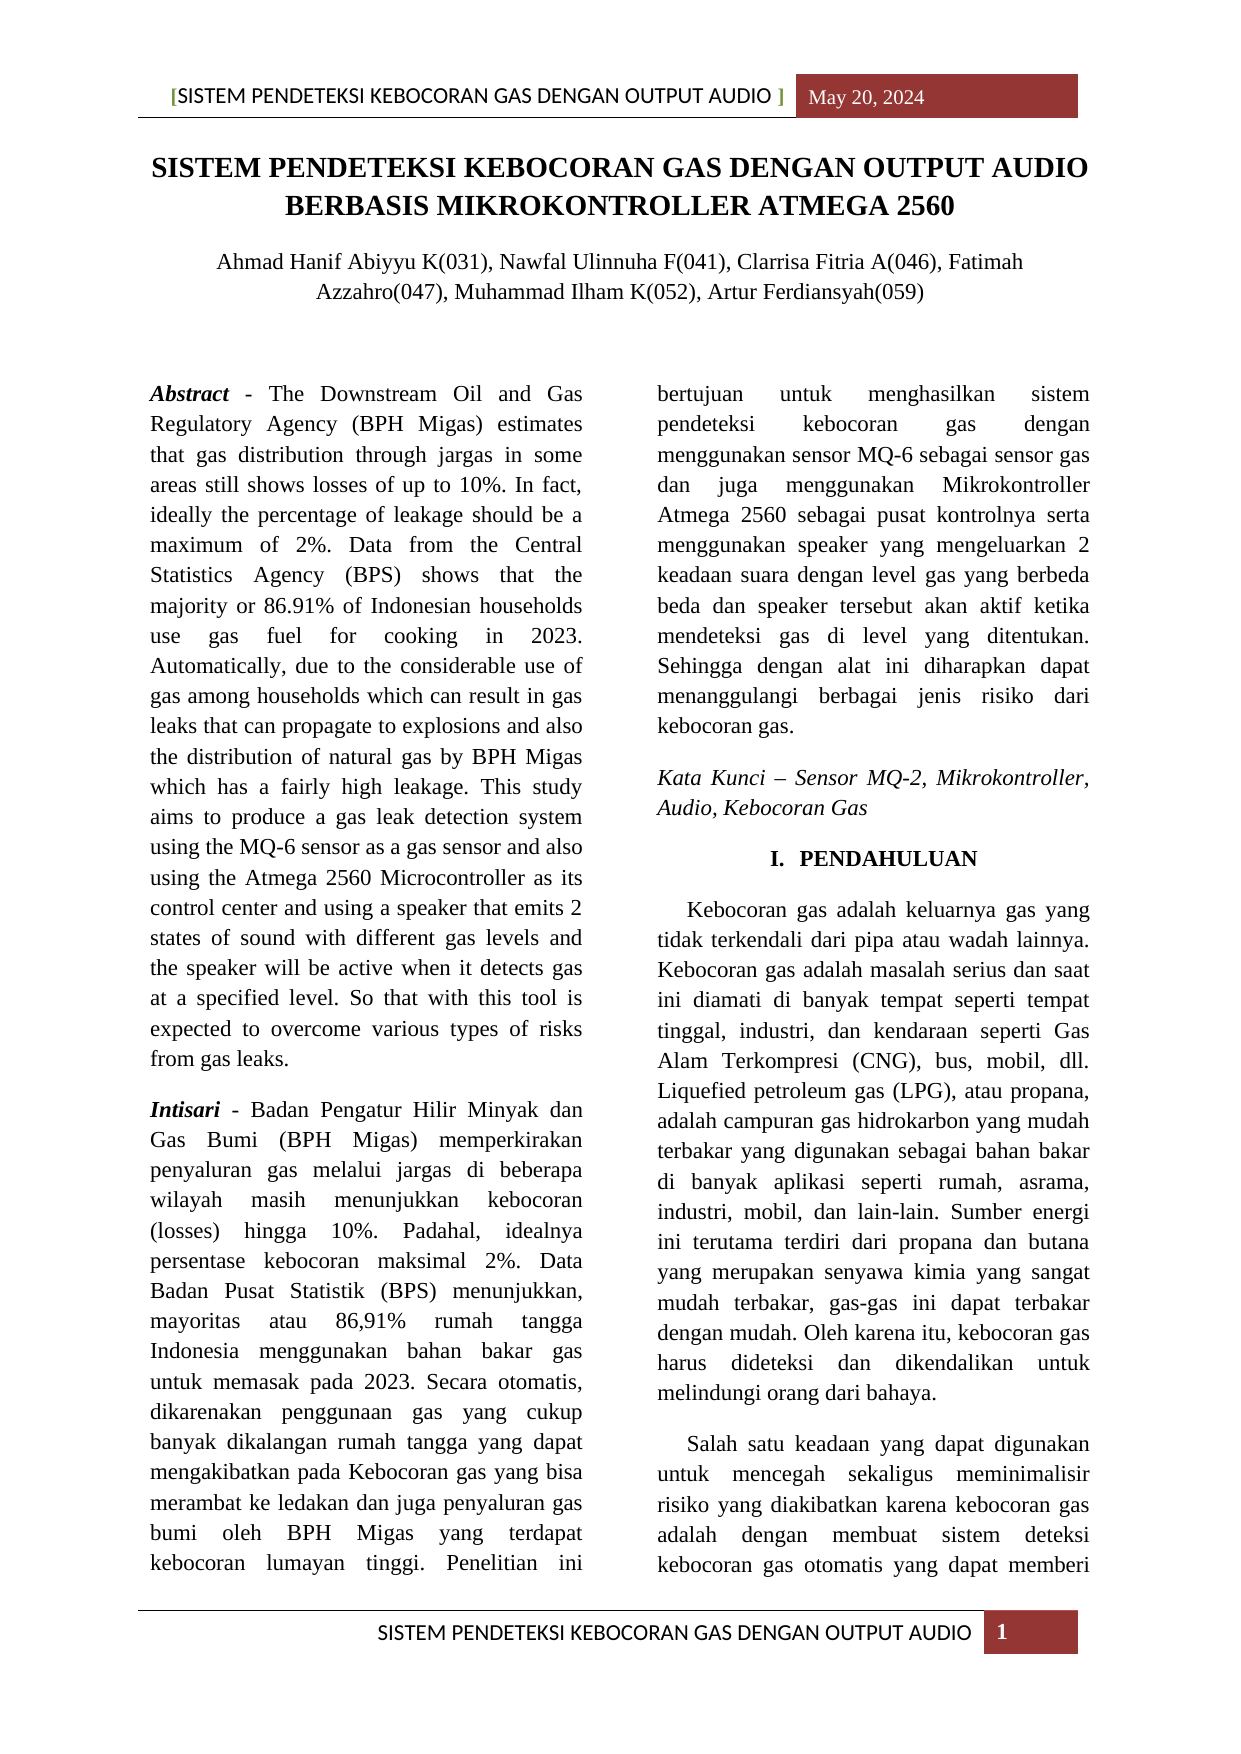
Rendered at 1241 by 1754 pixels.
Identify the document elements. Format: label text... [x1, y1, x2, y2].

text Intisari - Badan Pengatur Hilir Minyak dan Gas Bumi (BPH Migas) memperkirakan penyaluran gas melalui jargas di beberapa wilayah masih menunjukkan kebocoran (losses) hingga 10%. Padahal, idealnya persentase kebocoran maksimal 2%. Data Badan Pusat Statistik (BPS) menunjukkan, mayoritas atau 86,91% rumah tangga Indonesia menggunakan bahan bakar gas untuk memasak pada 2023. Secara otomatis, dikarenakan penggunaan gas yang cukup banyak dikalangan rumah tangga yang dapat mengakibatkan pada Kebocoran gas yang bisa merambat ke ledakan dan juga penyaluran gas bumi oleh BPH Migas yang terdapat kebocoran lumayan tinggi. Penelitian ini bertujuan untuk menghasilkan sistem pendeteksi kebocoran gas dengan menggunakan sensor MQ-6 sebagai sensor gas dan juga menggunakan Mikrokontroller Atmega 2560 sebagai pusat kontrolnya serta menggunakan speaker yang mengeluarkan 2 keadaan suara dengan level gas yang berbeda beda dan speaker tersebut akan aktif ketika mendeteksi gas di level yang ditentukan. Sehingga dengan alat ini diharapkan dapat menanggulangi berbagai jenis risiko dari kebocoran gas. [150, 1096, 583, 1575]
text SISTEM PENDETEKSI KEBOCORAN GAS DENGAN OUTPUT AUDIO BERBASIS MIKROKONTROLLER ATMEGA 2560 [150, 150, 1090, 222]
list PENDAHULUAN [657, 845, 1090, 871]
text Intisari - Badan Pengatur Hilir Minyak dan Gas Bumi (BPH Migas) memperkirakan penyaluran gas melalui jargas di beberapa wilayah masih menunjukkan kebocoran (losses) hingga 10%. Padahal, idealnya persentase kebocoran maksimal 2%. Data Badan Pusat Statistik (BPS) menunjukkan, mayoritas atau 86,91% rumah tangga Indonesia menggunakan bahan bakar gas untuk memasak pada 2023. Secara otomatis, dikarenakan penggunaan gas yang cukup banyak dikalangan rumah tangga yang dapat mengakibatkan pada Kebocoran gas yang bisa merambat ke ledakan dan juga penyaluran gas bumi oleh BPH Migas yang terdapat kebocoran lumayan tinggi. Penelitian ini bertujuan untuk menghasilkan sistem pendeteksi kebocoran gas dengan menggunakan sensor MQ-6 sebagai sensor gas dan juga menggunakan Mikrokontroller Atmega 2560 sebagai pusat kontrolnya serta menggunakan speaker yang mengeluarkan 2 keadaan suara dengan level gas yang berbeda beda dan speaker tersebut akan aktif ketika mendeteksi gas di level yang ditentukan. Sehingga dengan alat ini diharapkan dapat menanggulangi berbagai jenis risiko dari kebocoran gas. [657, 380, 1090, 739]
text Kebocoran gas adalah keluarnya gas yang tidak terkendali dari pipa atau wadah lainnya. Kebocoran gas adalah masalah serius dan saat ini diamati di banyak tempat seperti tempat tinggal, industri, dan kendaraan seperti Gas Alam Terkompresi (CNG), bus, mobil, dll. Liquefied petroleum gas (LPG), atau propana, adalah campuran gas hidrokarbon yang mudah terbakar yang digunakan sebagai bahan bakar di banyak aplikasi seperti rumah, asrama, industri, mobil, dan lain-lain. Sumber energi ini terutama terdiri dari propana dan butana yang merupakan senyawa kimia yang sangat mudah terbakar, gas-gas ini dapat terbakar dengan mudah. Oleh karena itu, kebocoran gas harus dideteksi dan dikendalikan untuk melindungi orang dari bahaya. [657, 896, 1090, 1406]
text Kata Kunci – Sensor MQ-2, Mikrokontroller, Audio, Kebocoran Gas [657, 763, 1090, 820]
text Abstract - The Downstream Oil and Gas Regulatory Agency (BPH Migas) estimates that gas distribution through jargas in some areas still shows losses of up to 10%. In fact, ideally the percentage of leakage should be a maximum of 2%. Data from the Central Statistics Agency (BPS) shows that the majority or 86.91% of Indonesian households use gas fuel for cooking in 2023. Automatically, due to the considerable use of gas among households which can result in gas leaks that can propagate to explosions and also the distribution of natural gas by BPH Migas which has a fairly high leakage. This study aims to produce a gas leak detection system using the MQ-6 sensor as a gas sensor and also using the Atmega 2560 Microcontroller as its control center and using a speaker that emits 2 states of sound with different gas levels and the speaker will be active when it detects gas at a specified level. So that with this tool is expected to overcome various types of risks from gas leaks. [150, 380, 583, 1071]
text Ahmad Hanif Abiyyu K(031), Nawfal Ulinnuha F(041), Clarrisa Fitria A(046), Fatimah Azzahro(047), Muhammad Ilham K(052), Artur Ferdiansyah(059) [150, 248, 1090, 304]
